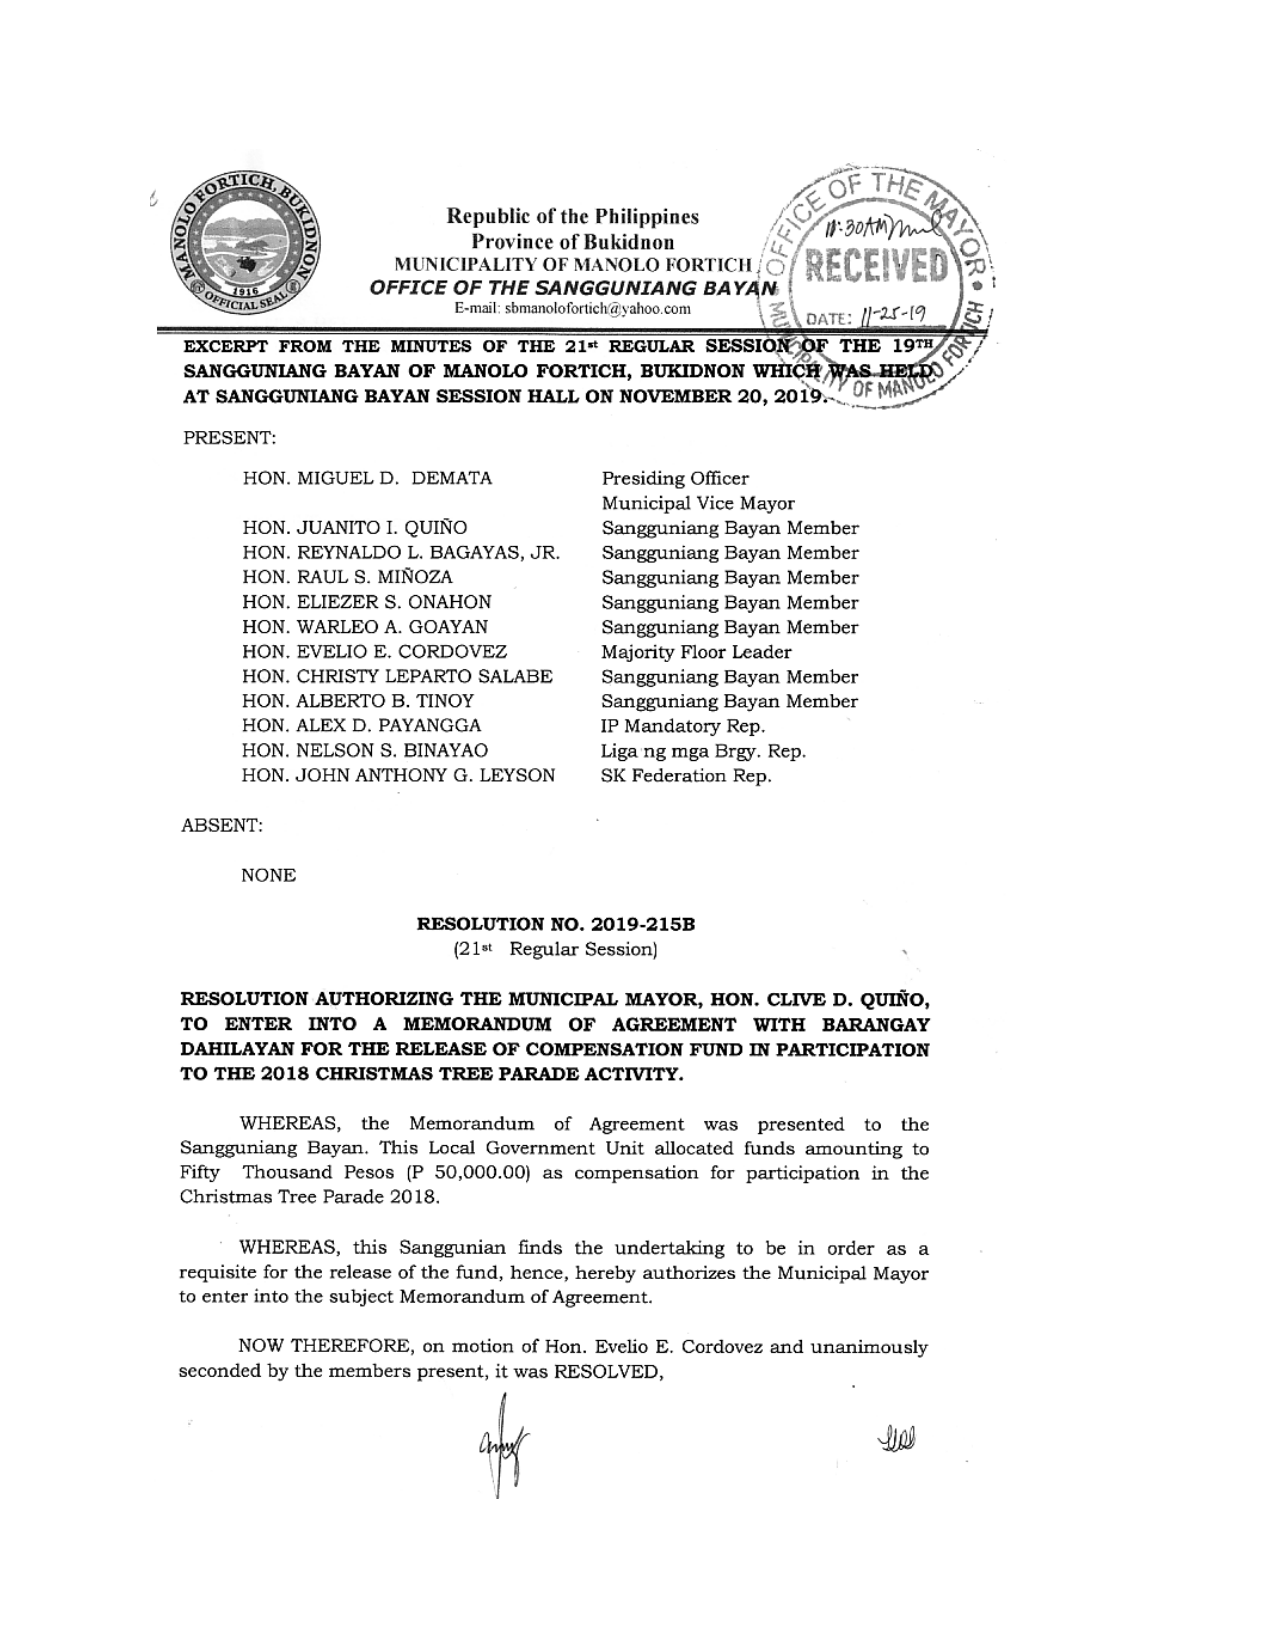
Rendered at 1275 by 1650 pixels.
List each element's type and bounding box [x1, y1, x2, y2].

picture [150, 149, 1010, 1499]
